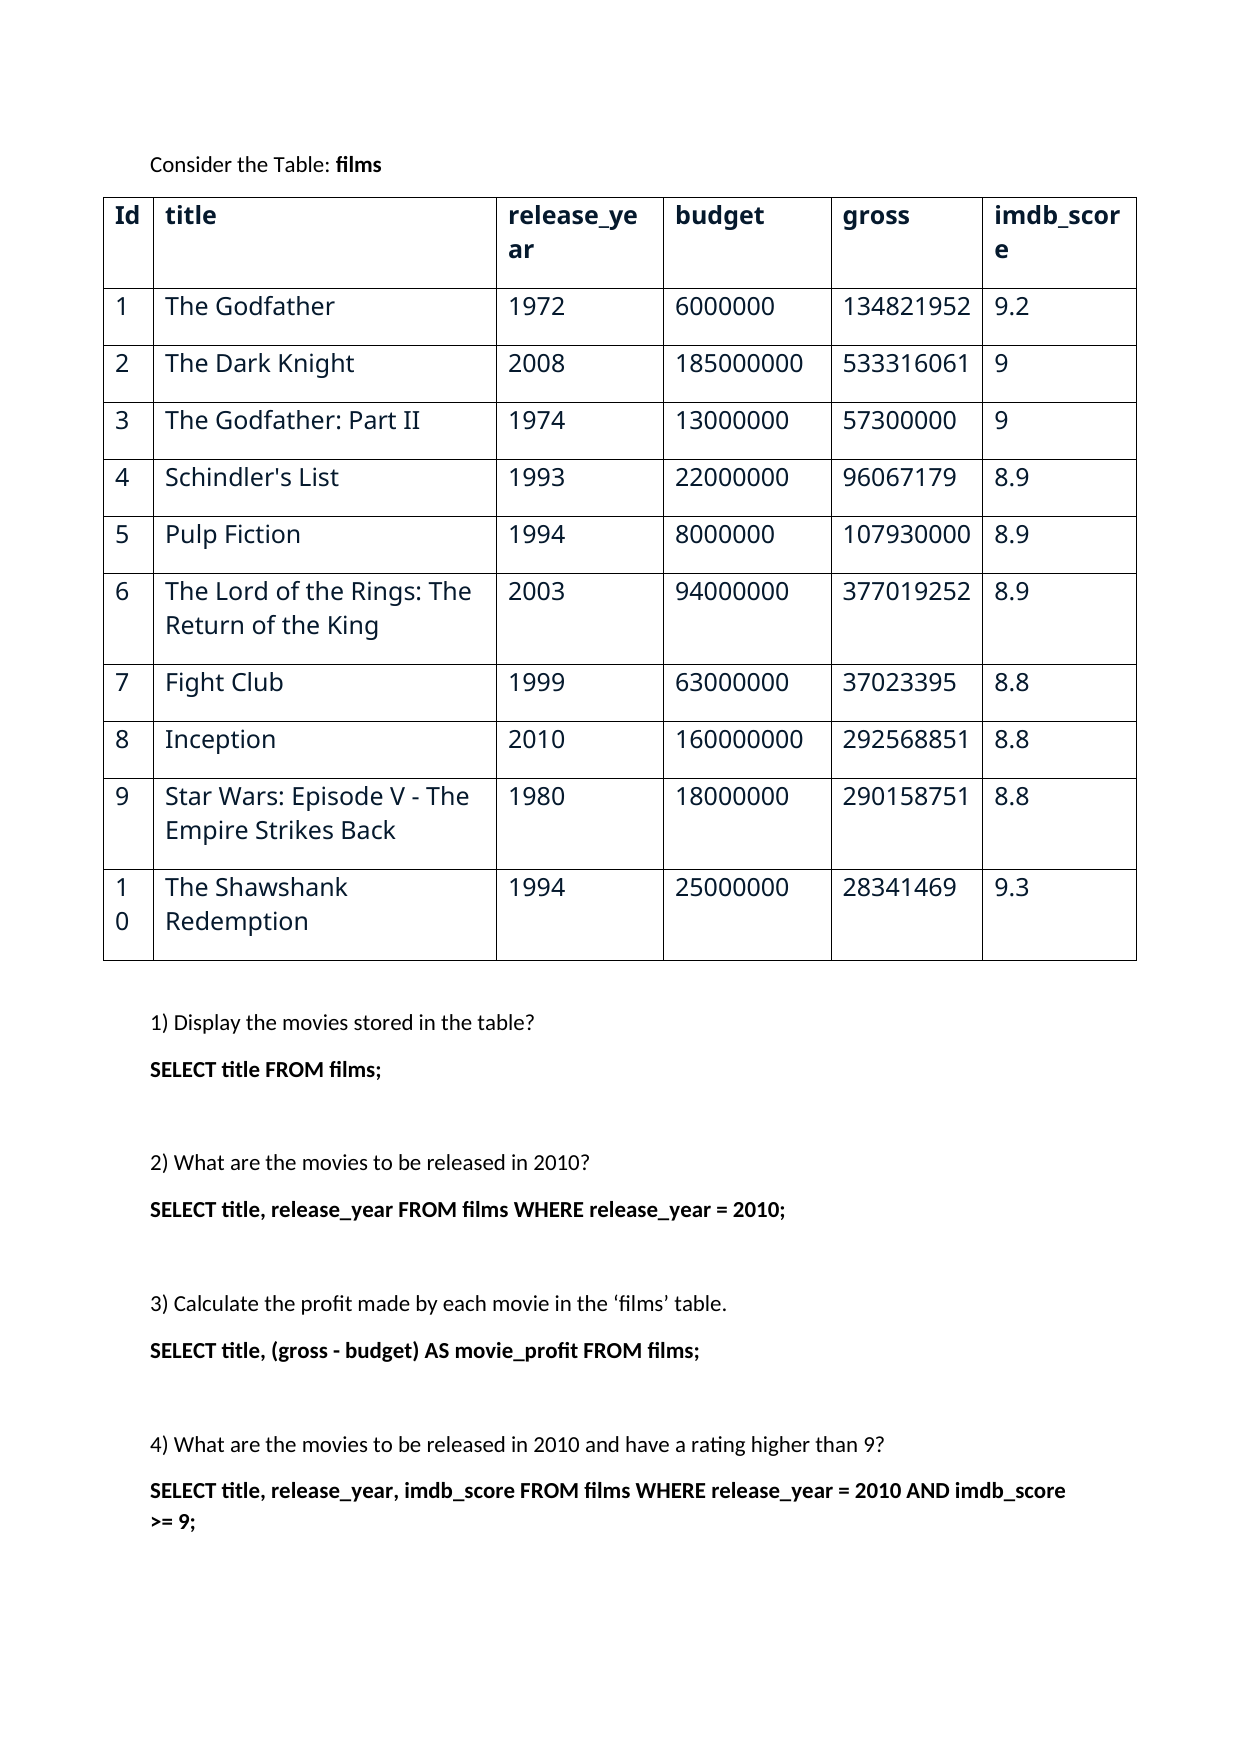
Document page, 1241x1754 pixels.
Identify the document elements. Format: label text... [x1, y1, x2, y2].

table_cell The Godfather [154, 289, 496, 345]
table_cell 533316061 [832, 346, 982, 402]
table_cell 9 [104, 779, 153, 869]
table_cell 8.8 [983, 722, 1136, 778]
table_cell 8 [104, 722, 153, 778]
table_cell 22000000 [664, 460, 831, 516]
table_cell 9 [983, 403, 1136, 459]
table_cell 37023395 [832, 665, 982, 721]
table_cell The Godfather: Part II [154, 403, 496, 459]
table_cell 1974 [497, 403, 663, 459]
table_cell 63000000 [664, 665, 831, 721]
table_cell 292568851 [832, 722, 982, 778]
table_cell The Shawshank Redemption [154, 870, 496, 960]
table_cell 1980 [497, 779, 663, 869]
table_cell 107930000 [832, 517, 982, 573]
table_header title [154, 198, 496, 288]
table_cell 377019252 [832, 574, 982, 664]
table_cell 290158751 [832, 779, 982, 869]
table_cell 8000000 [664, 517, 831, 573]
text SELECT title, (gross - budget) AS movie_profit FROM films; [150, 1336, 1090, 1364]
table_cell 6000000 [664, 289, 831, 345]
table_cell 28341469 [832, 870, 982, 960]
table_cell 8.9 [983, 574, 1136, 664]
table_cell 9.2 [983, 289, 1136, 345]
text 3) Calculate the profit made by each movie in the ‘films’ table. [150, 1289, 1090, 1317]
table_cell 134821952 [832, 289, 982, 345]
table_cell The Lord of the Rings: The Return of the King [154, 574, 496, 664]
table_cell Fight Club [154, 665, 496, 721]
table_cell Schindler's List [154, 460, 496, 516]
table_cell 10 [104, 870, 153, 960]
table_cell 18000000 [664, 779, 831, 869]
table_cell 1 [104, 289, 153, 345]
table_cell 9 [983, 346, 1136, 402]
table_cell 1994 [497, 517, 663, 573]
text 2) What are the movies to be released in 2010? [150, 1148, 1090, 1176]
table_cell 94000000 [664, 574, 831, 664]
table_cell 3 [104, 403, 153, 459]
text 1) Display the movies stored in the table? [150, 1008, 1090, 1036]
text SELECT title, release_year, imdb_score FROM films WHERE release_year = 2010 AND imdb_score >= 9; [150, 1477, 1090, 1535]
table_cell 5 [104, 517, 153, 573]
table_cell 2008 [497, 346, 663, 402]
table_cell Star Wars: Episode V - The Empire Strikes Back [154, 779, 496, 869]
text SELECT title, release_year FROM films WHERE release_year = 2010; [150, 1195, 1090, 1223]
table_cell 160000000 [664, 722, 831, 778]
table_cell 1972 [497, 289, 663, 345]
text SELECT title FROM films; [150, 1055, 1090, 1083]
table_cell 13000000 [664, 403, 831, 459]
table_cell 25000000 [664, 870, 831, 960]
table_header Id [104, 198, 153, 288]
table_header imdb_score [983, 198, 1136, 288]
table_cell 7 [104, 665, 153, 721]
table_cell 9.3 [983, 870, 1136, 960]
table_header gross [832, 198, 982, 288]
table_cell 8.8 [983, 779, 1136, 869]
table_cell Inception [154, 722, 496, 778]
table_cell 8.9 [983, 460, 1136, 516]
table_cell 2010 [497, 722, 663, 778]
table_cell 1993 [497, 460, 663, 516]
table_cell 96067179 [832, 460, 982, 516]
table_cell 2 [104, 346, 153, 402]
table_cell 57300000 [832, 403, 982, 459]
table_cell 6 [104, 574, 153, 664]
table_header release_year [497, 198, 663, 288]
table_cell Pulp Fiction [154, 517, 496, 573]
table_cell 4 [104, 460, 153, 516]
table_cell 8.8 [983, 665, 1136, 721]
table_cell 1994 [497, 870, 663, 960]
table_cell 8.9 [983, 517, 1136, 573]
table_cell 185000000 [664, 346, 831, 402]
table_cell 1999 [497, 665, 663, 721]
table_header budget [664, 198, 831, 288]
text Consider the Table: films [150, 150, 1090, 178]
table_cell 2003 [497, 574, 663, 664]
text 4) What are the movies to be released in 2010 and have a rating higher than 9? [150, 1430, 1090, 1458]
table_cell The Dark Knight [154, 346, 496, 402]
